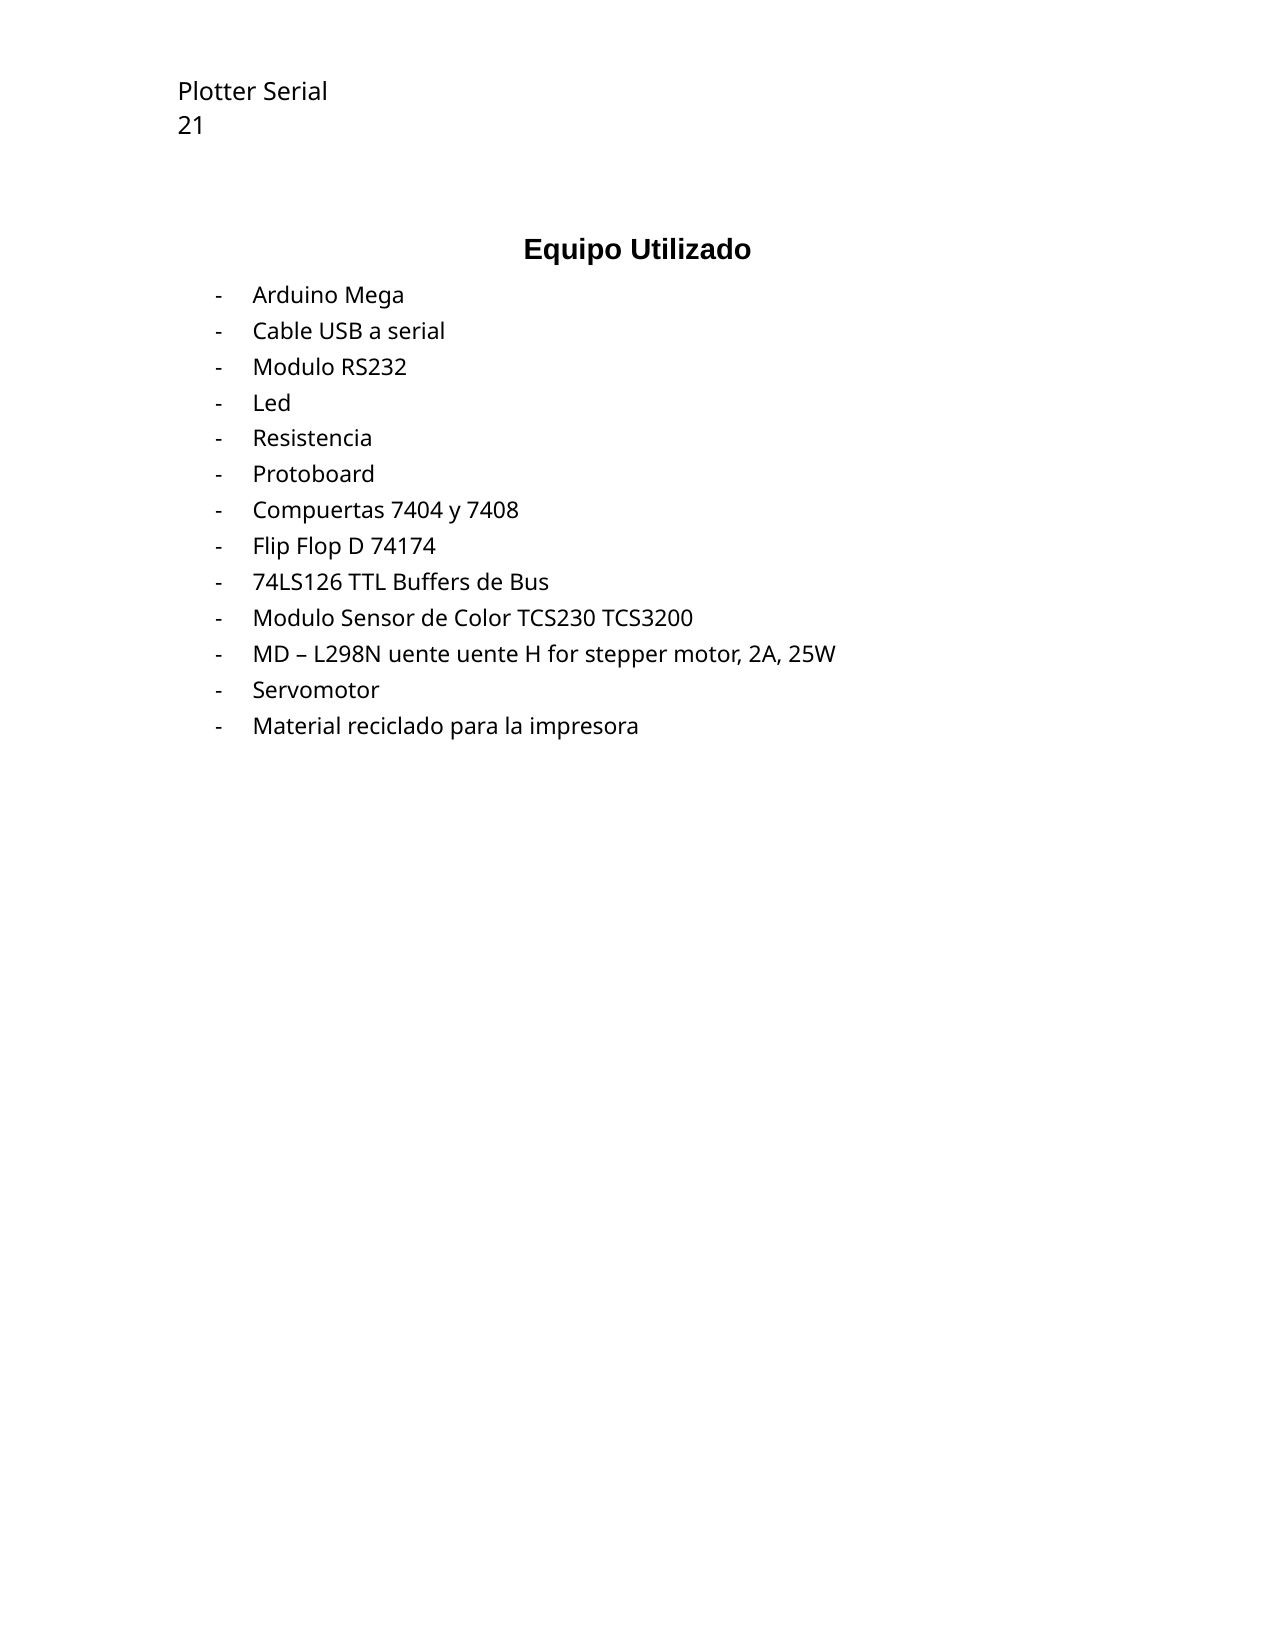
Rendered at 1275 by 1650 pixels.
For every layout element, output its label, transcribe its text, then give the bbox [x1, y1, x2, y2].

list Protoboard [215, 458, 1098, 489]
list Flip Flop D 74174 [215, 530, 1098, 561]
subtitle Equipo Utilizado [177, 232, 1098, 265]
list MD – L298N uente uente H for stepper motor, 2A, 25W [215, 638, 1098, 669]
list 74LS126 TTL Buffers de Bus [215, 566, 1098, 597]
list Material reciclado para la impresora [215, 710, 1098, 741]
list Cable USB a serial [215, 314, 1098, 346]
list Resistencia [215, 422, 1098, 454]
list Led [215, 386, 1098, 418]
list Modulo Sensor de Color TCS230 TCS3200 [215, 602, 1098, 633]
list Arduino Mega [215, 279, 1098, 310]
list Servomotor [215, 674, 1098, 705]
list Modulo RS232 [215, 351, 1098, 382]
list Compuertas 7404 y 7408 [215, 494, 1098, 526]
